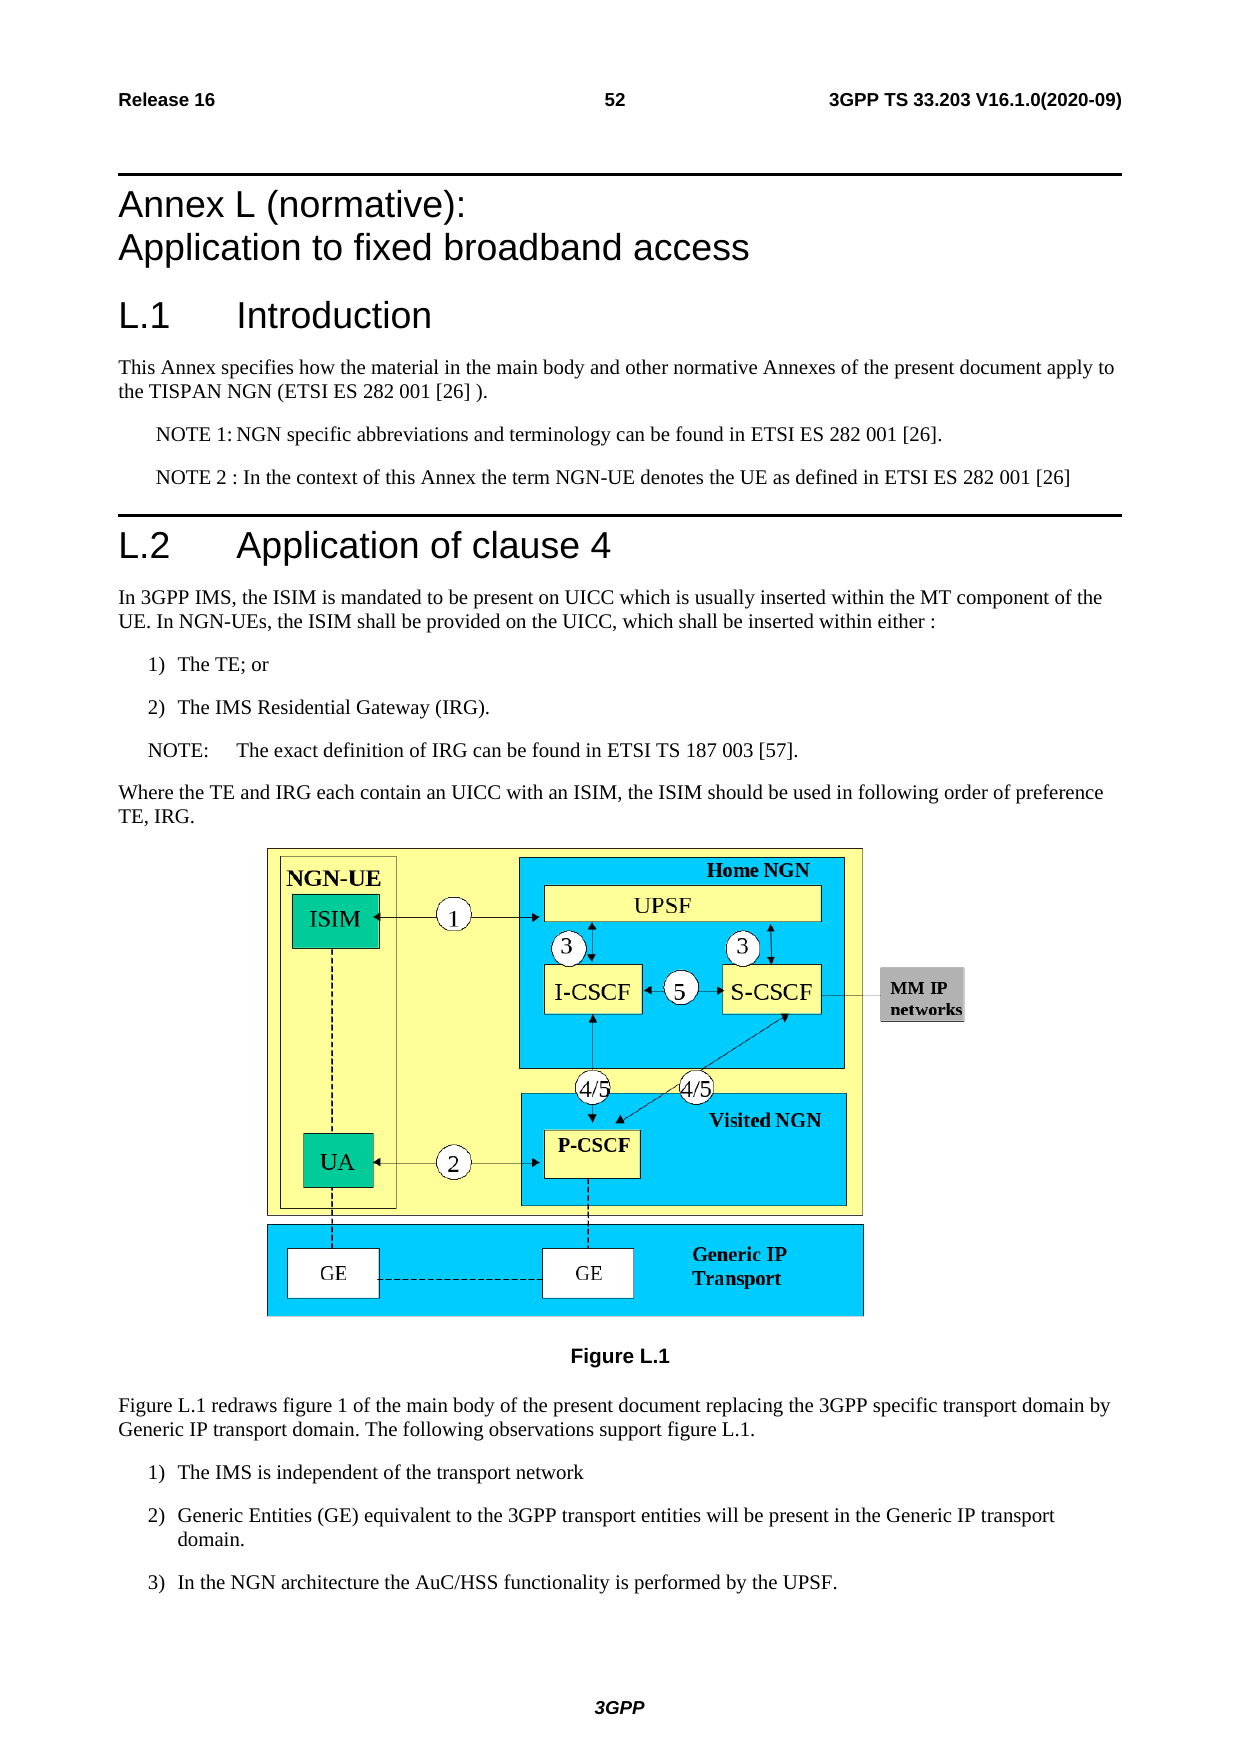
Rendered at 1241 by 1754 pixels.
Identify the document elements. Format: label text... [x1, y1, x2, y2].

text Figure L.1 [118, 1344, 1122, 1368]
subtitle L.2 Application of clause 4 [118, 517, 1122, 566]
text 2) Generic Entities (GE) equivalent to the 3GPP transport entities will be present in the Generic IP transport domain. [148, 1503, 1122, 1551]
text NOTE: The exact definition of IRG can be found in ETSI TS 187 003 [57]. [148, 737, 1122, 762]
text 3) In the NGN architecture the AuC/HSS functionality is performed by the UPSF. [148, 1570, 1122, 1594]
subtitle Annex L (normative): Application to fixed broadband access [118, 176, 1122, 268]
text 2) The IMS Residential Gateway (IRG). [148, 695, 1122, 719]
text This Annex specifies how the material in the main body and other normative Annexes of the present document apply to the TISPAN NGN (ETSI ES 282 001 [26] ). [118, 355, 1122, 403]
subtitle L.1 Introduction [118, 284, 1122, 336]
text 1) The TE; or [148, 652, 1122, 676]
text NOTE 2 : In the context of this Annex the term NGN-UE denotes the UE as defined in ETSI ES 282 001 [26] [156, 465, 1122, 489]
text NOTE 1: NGN specific abbreviations and terminology can be found in ETSI ES 282 001 [26]. [156, 422, 1122, 446]
text In 3GPP IMS, the ISIM is mandated to be present on UICC which is usually inserted within the MT component of the UE. In NGN-UEs, the ISIM shall be provided on the UICC, which shall be inserted within either : [118, 585, 1122, 633]
text 1) The IMS is independent of the transport network [148, 1460, 1122, 1484]
text Figure L.1 redraws figure 1 of the main body of the present document replacing the 3GPP specific transport domain by Generic IP transport domain. The following observations support figure L.1. [118, 1393, 1122, 1441]
text Where the TE and IRG each contain an UICC with an ISIM, the ISIM should be used in following order of preference TE, IRG. [118, 780, 1122, 828]
